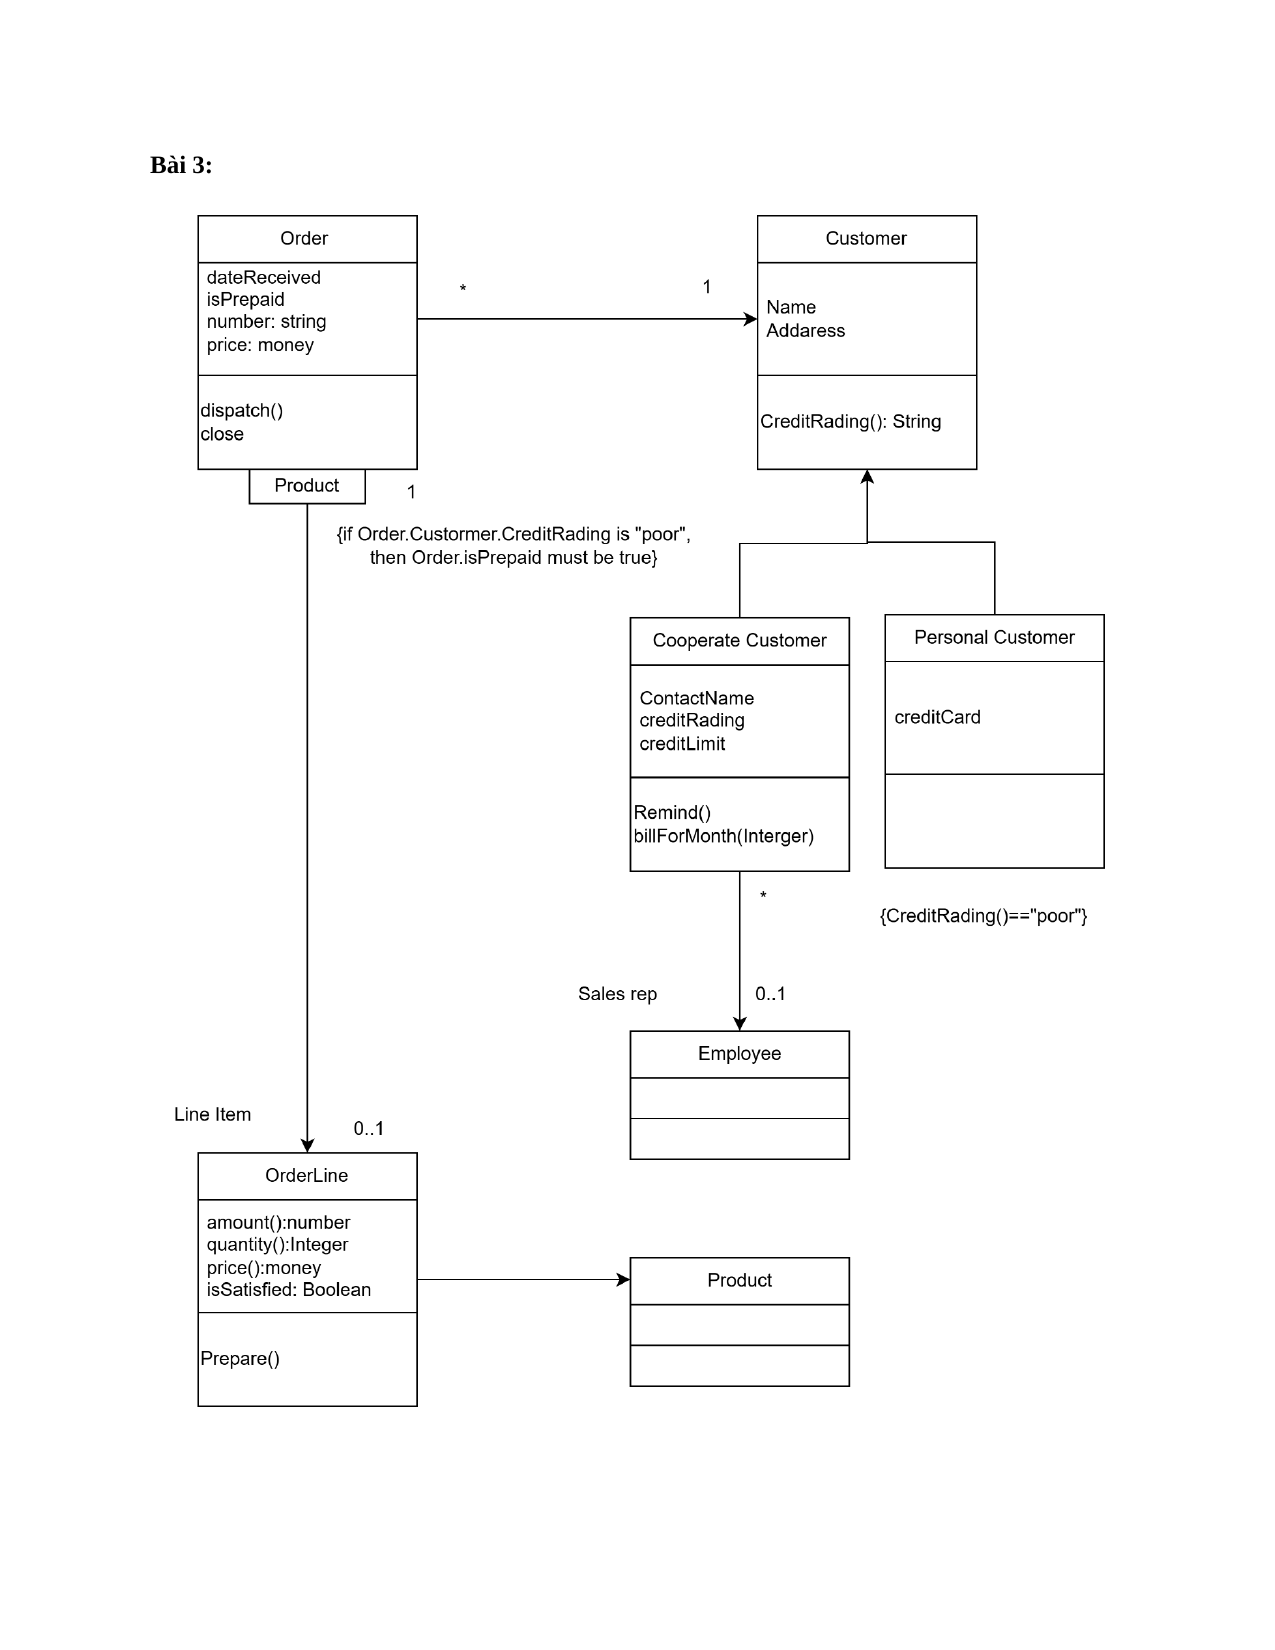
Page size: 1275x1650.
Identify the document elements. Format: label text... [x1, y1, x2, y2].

text Bài 3: [150, 150, 1125, 179]
picture [150, 199, 1121, 1424]
